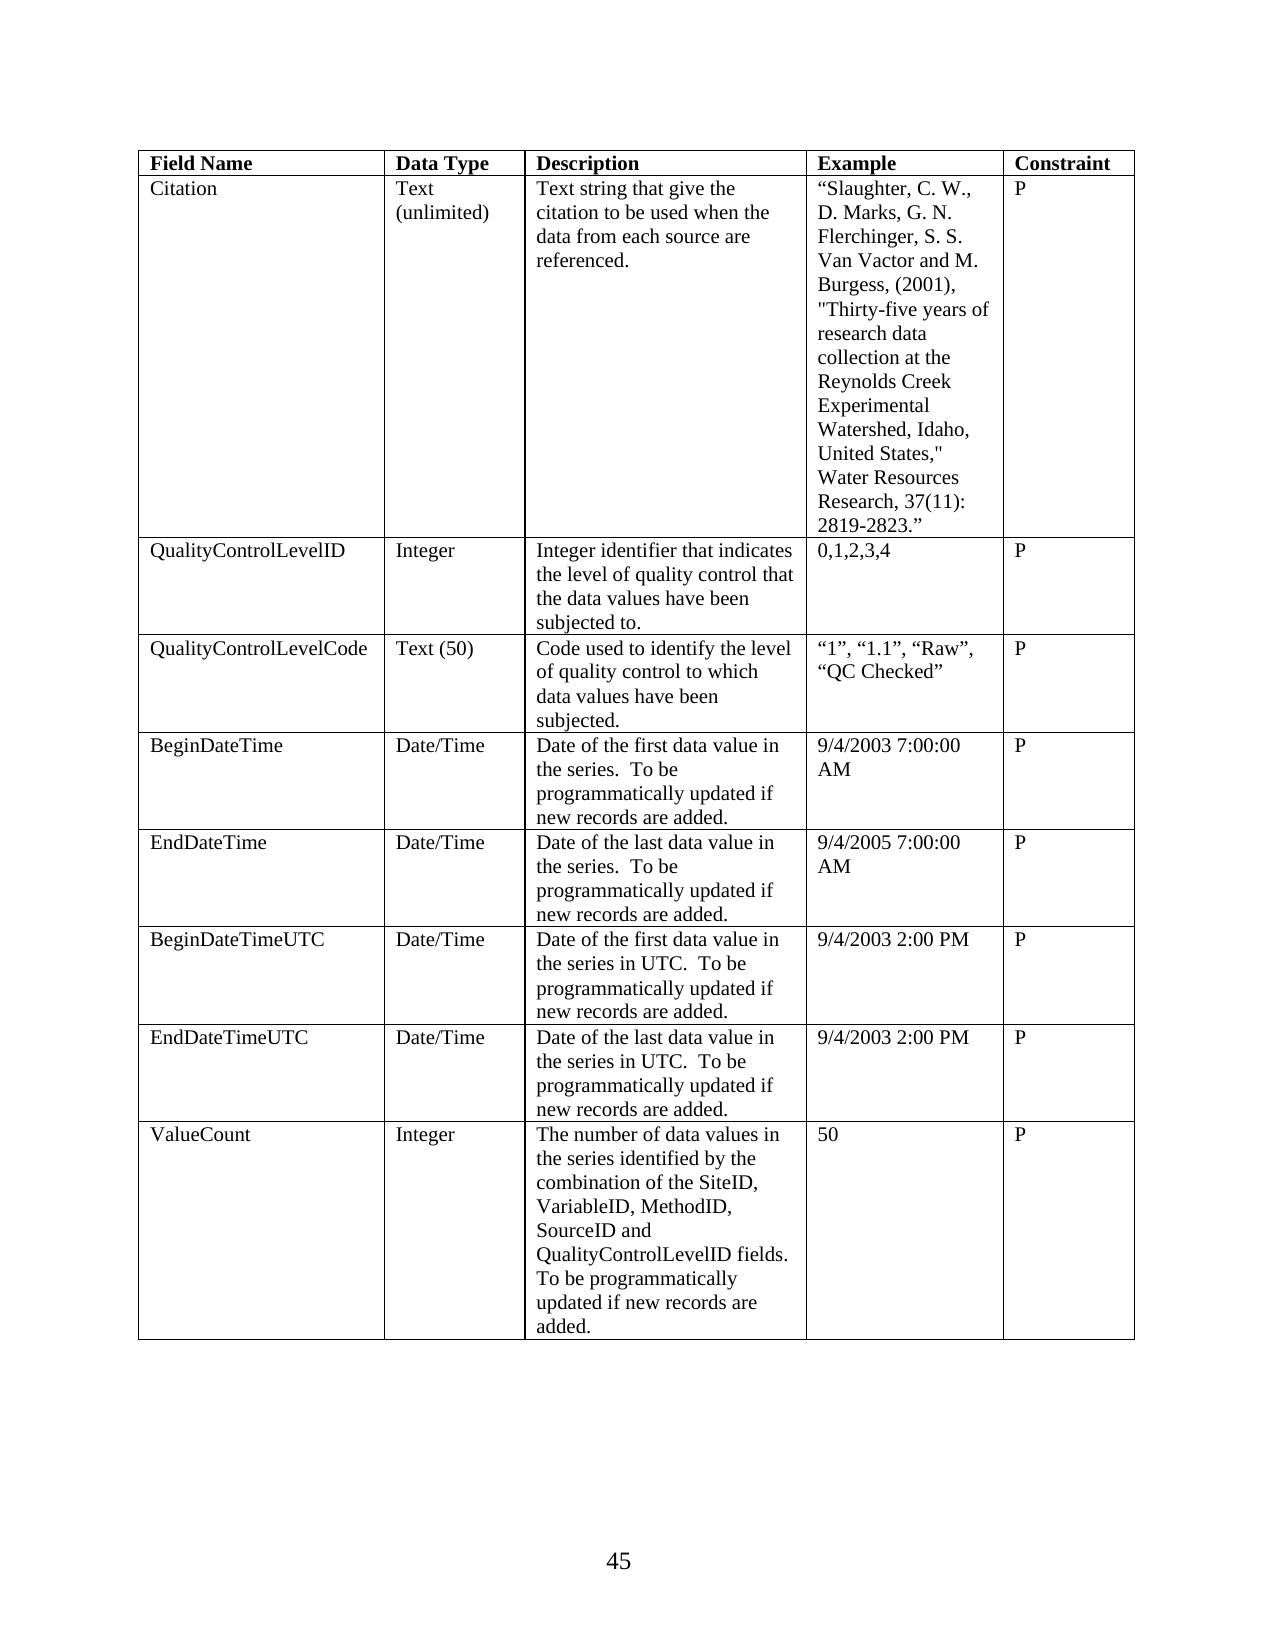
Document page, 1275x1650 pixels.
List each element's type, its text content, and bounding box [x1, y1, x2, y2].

table_cell P [1004, 635, 1134, 732]
table_cell “Slaughter, C. W., D. Marks, G. N. Flerchinger, S. S. Van Vactor and M. Burgess, (2001), "Thirty-five years of research data collection at the Reynolds Creek Experimental Watershed, Idaho, United States," Water Resources Research, 37(11): 2819-2823.” [807, 176, 1003, 537]
table_header Field Name [139, 151, 384, 175]
table_cell P [1004, 1122, 1134, 1338]
table_cell Date of the first data value in the series. To be programmatically updated if new records are added. [526, 733, 806, 829]
table_cell EndDateTime [139, 830, 384, 926]
table_cell EndDateTimeUTC [139, 1025, 384, 1121]
table_cell BeginDateTime [139, 733, 384, 829]
table_cell P [1004, 733, 1134, 829]
table_cell P [1004, 1025, 1134, 1121]
table_cell 7:00:00 AM [807, 830, 1003, 926]
table_cell Integer identifier that indicates the level of quality control that the data values have been subjected to. [526, 538, 806, 634]
table_cell Date/Time [385, 927, 524, 1023]
table_cell 9/4/2003 2:00 PM [807, 1025, 1003, 1121]
table_cell 9/4/2003 2:00 PM [807, 927, 1003, 1023]
table_cell “1”, “1.1”, “Raw”, “QC Checked” [807, 635, 1003, 732]
table_cell P [1004, 830, 1134, 926]
table_cell 50 [807, 1122, 1003, 1338]
table_cell P [1004, 927, 1134, 1023]
table_cell ValueCount [139, 1122, 384, 1338]
table_cell 7:00:00 AM [807, 733, 1003, 829]
table_header Constraint [1004, 151, 1134, 175]
table_header Description [526, 151, 806, 175]
table_cell Date of the last data value in the series in UTC. To be programmatically updated if new records are added. [526, 1025, 806, 1121]
table_cell Integer [385, 1122, 524, 1338]
table_cell P [1004, 538, 1134, 634]
table_cell Text string that give the citation to be used when the data from each source are referenced. [526, 176, 806, 537]
table_cell Text (unlimited) [385, 176, 524, 537]
table_cell Citation [139, 176, 384, 537]
table_cell Date of the first data value in the series in UTC. To be programmatically updated if new records are added. [526, 927, 806, 1023]
table_cell Date/Time [385, 830, 524, 926]
table_header Example [807, 151, 1003, 175]
table_cell Date/Time [385, 733, 524, 829]
table_header Data Type [385, 151, 524, 175]
table_cell 0,1,2,3,4 [807, 538, 1003, 634]
table_cell QualityControlLevelCode [139, 635, 384, 732]
table_cell QualityControlLevelID [139, 538, 384, 634]
table_cell P [1004, 176, 1134, 537]
table_cell Date/Time [385, 1025, 524, 1121]
table_cell BeginDateTimeUTC [139, 927, 384, 1023]
table_cell Integer [385, 538, 524, 634]
table_cell The number of data values in the series identified by the combination of the SiteID, VariableID, MethodID, SourceID and QualityControlLevelID fields. To be programmatically updated if new records are added. [526, 1122, 806, 1338]
table_cell Text (50) [385, 635, 524, 732]
table_cell Date of the last data value in the series. To be programmatically updated if new records are added. [526, 830, 806, 926]
table_cell Code used to identify the level of quality control to which data values have been subjected. [526, 635, 806, 732]
